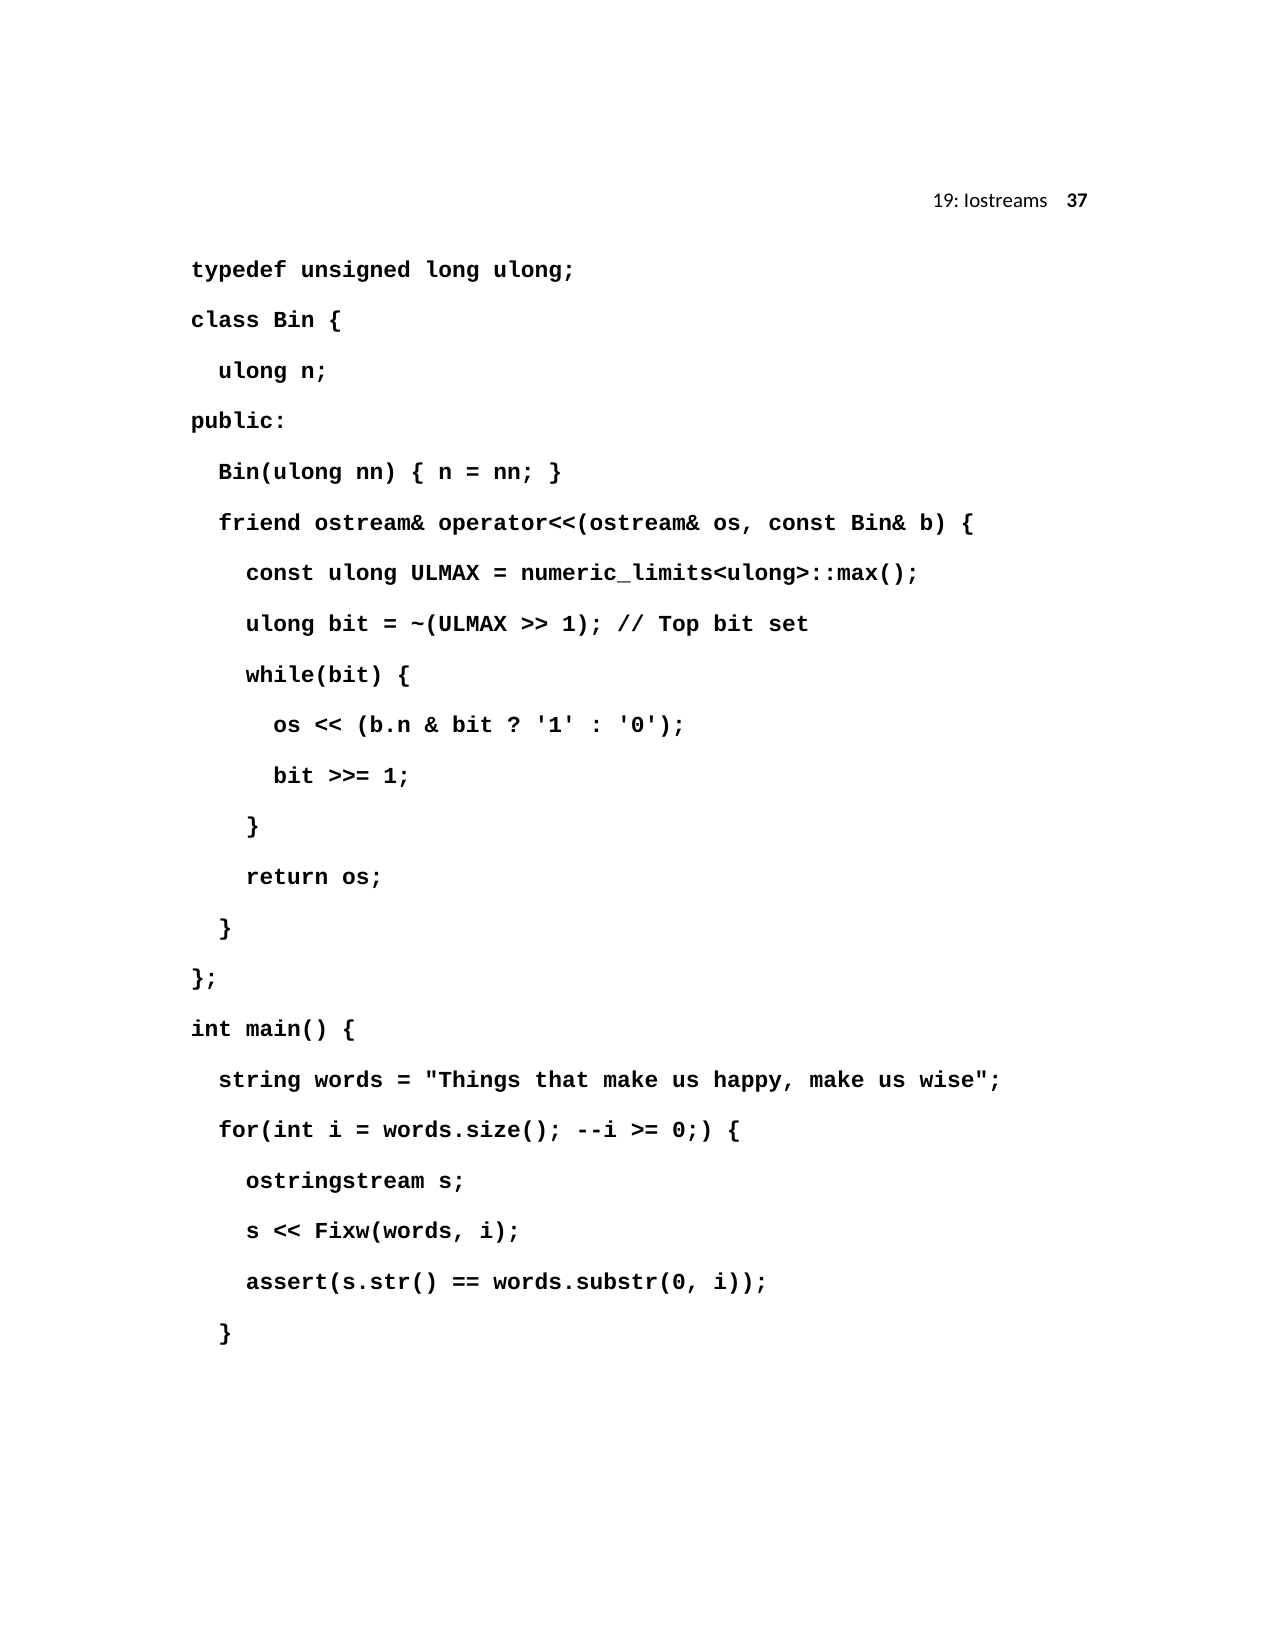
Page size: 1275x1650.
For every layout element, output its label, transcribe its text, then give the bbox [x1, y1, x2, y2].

text ulong bit = ~(ULMAX >> 1); // Top bit set [191, 612, 1087, 638]
text typedef unsigned long ulong; [191, 258, 1087, 284]
text Bin(ulong nn) { n = nn; } [191, 461, 1087, 486]
text const ulong ULMAX = numeric_limits<ulong>::max(); [191, 562, 1087, 588]
text ulong n; [191, 359, 1087, 385]
text while(bit) { [191, 663, 1087, 689]
text os << (b.n & bit ? '1' : '0'); [191, 714, 1087, 739]
text string words = "Things that make us happy, make us wise"; [191, 1068, 1087, 1094]
text bit >>= 1; [191, 764, 1087, 790]
text } [191, 916, 1087, 942]
text assert(s.str() == words.substr(0, i)); [191, 1271, 1087, 1296]
text friend ostream& operator<<(ostream& os, const Bin& b) { [191, 511, 1087, 537]
text return os; [191, 866, 1087, 891]
text for(int i = words.size(); --i >= 0;) { [191, 1119, 1087, 1144]
text ostringstream s; [191, 1169, 1087, 1195]
text s << Fixw(words, i); [191, 1220, 1087, 1246]
text int main() { [191, 1017, 1087, 1043]
text class Bin { [191, 309, 1087, 334]
text }; [191, 967, 1087, 993]
text } [191, 815, 1087, 841]
text public: [191, 410, 1087, 436]
text } [191, 1321, 1087, 1347]
